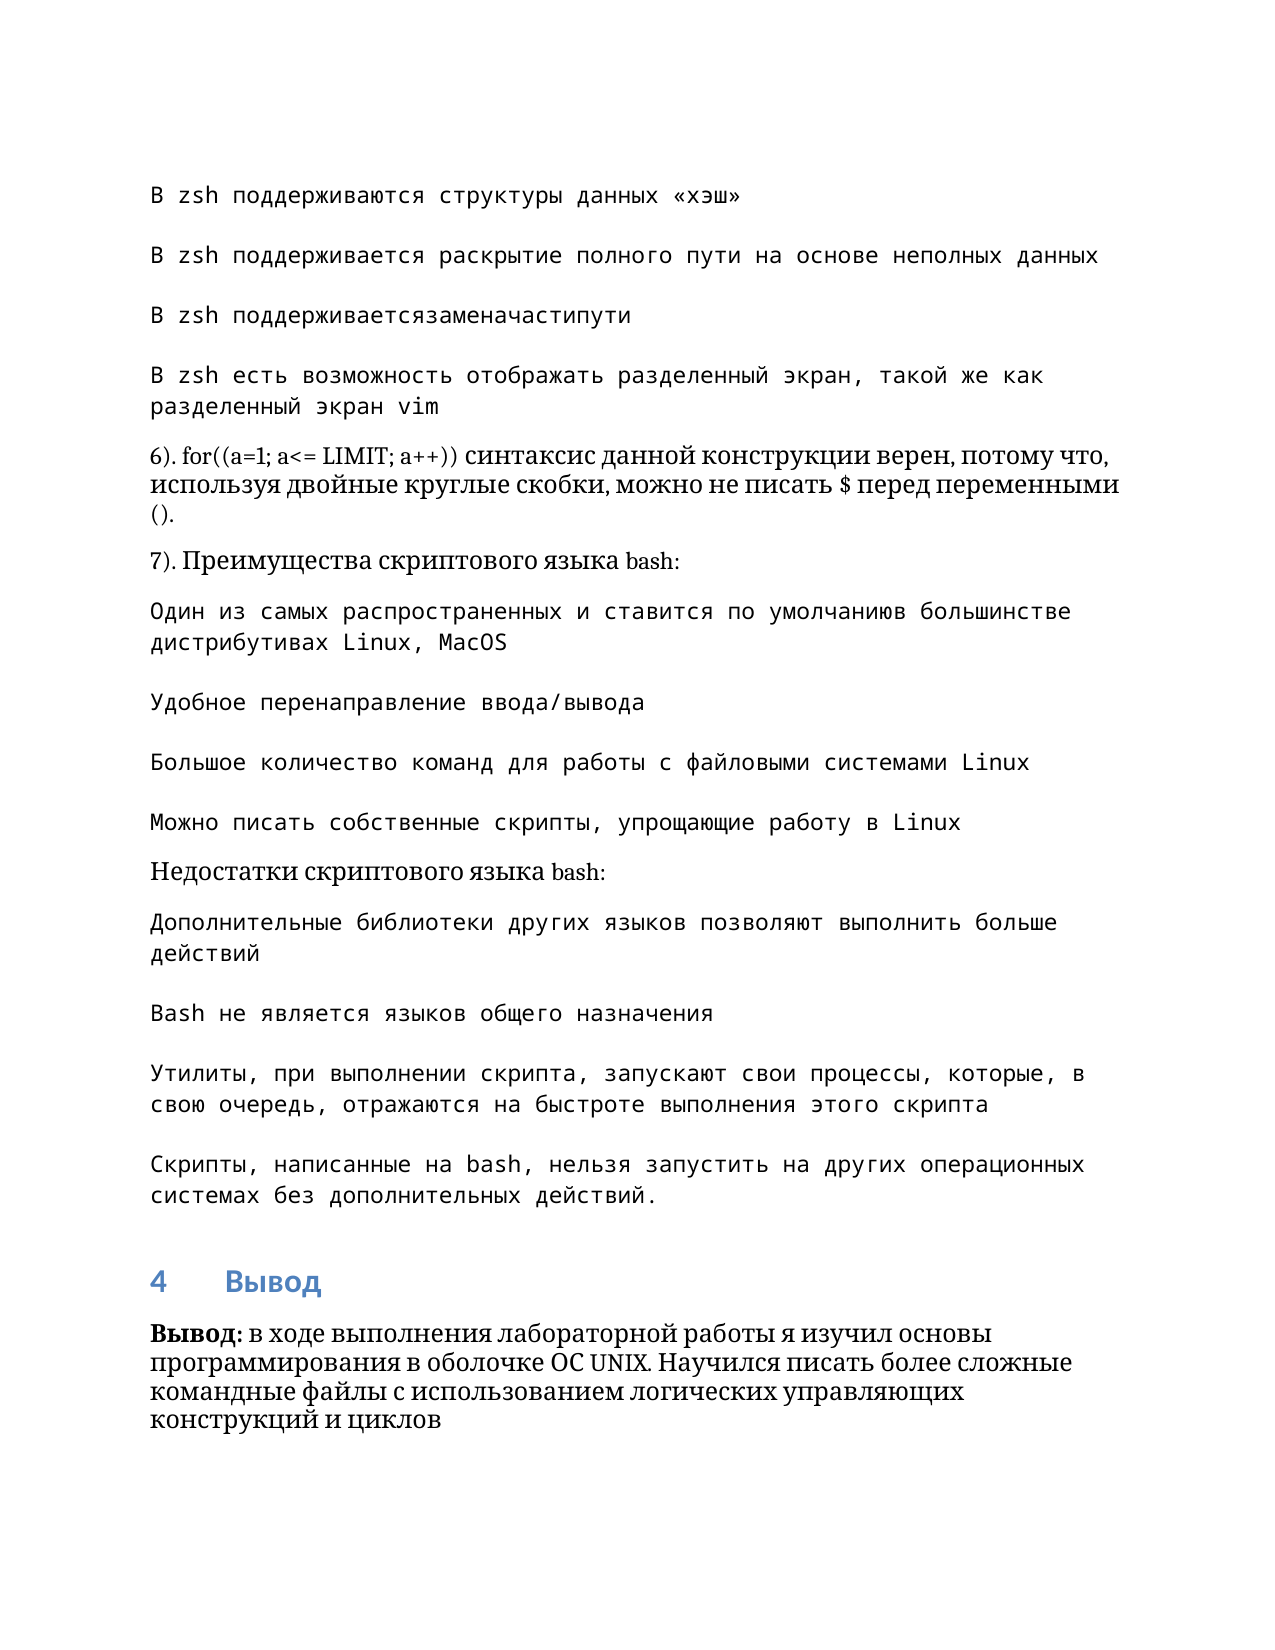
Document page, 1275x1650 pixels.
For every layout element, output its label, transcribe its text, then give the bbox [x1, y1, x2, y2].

text Один из самых распространенных и ставится по умолчаниюв большинстве дистрибутивах Linux, MacOS Удобное перенаправление ввода/вывода Большое количество команд для работы с файловыми системами Linux Можно писать собственные скрипты, упрощающие работу в Linux [150, 594, 1125, 837]
subtitle 4 Вывод [150, 1260, 1125, 1301]
text 7). Преимущества скриптового языка bash: [150, 547, 1125, 576]
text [150, 150, 1125, 421]
text Недостатки скриптового языка bash: [150, 858, 1125, 887]
text 6). for((a=1; a<= LIMIT; a++)) синтаксис данной конструкции верен, потому что, используя двойные круглые скобки, можно не писать $ перед переменными (). [150, 442, 1125, 528]
text Дополнительные библиотеки других языков позволяют выполнить больше действий Bash не является языков общего назначения Утилиты, при выполнении скрипта, запускают свои процессы, которые, в свою очередь, отражаются на быстроте выполнения этого скрипта Скрипты, написанные на bash, нельзя запустить на других операционных системах без дополнительных действий. [150, 905, 1125, 1210]
text Вывод: в ходе выполнения лабораторной работы я изучил основы программирования в оболочке ОС UNIX. Научился писать более сложные командные файлы с использованием логических управляющих конструкций и циклов [150, 1320, 1125, 1435]
